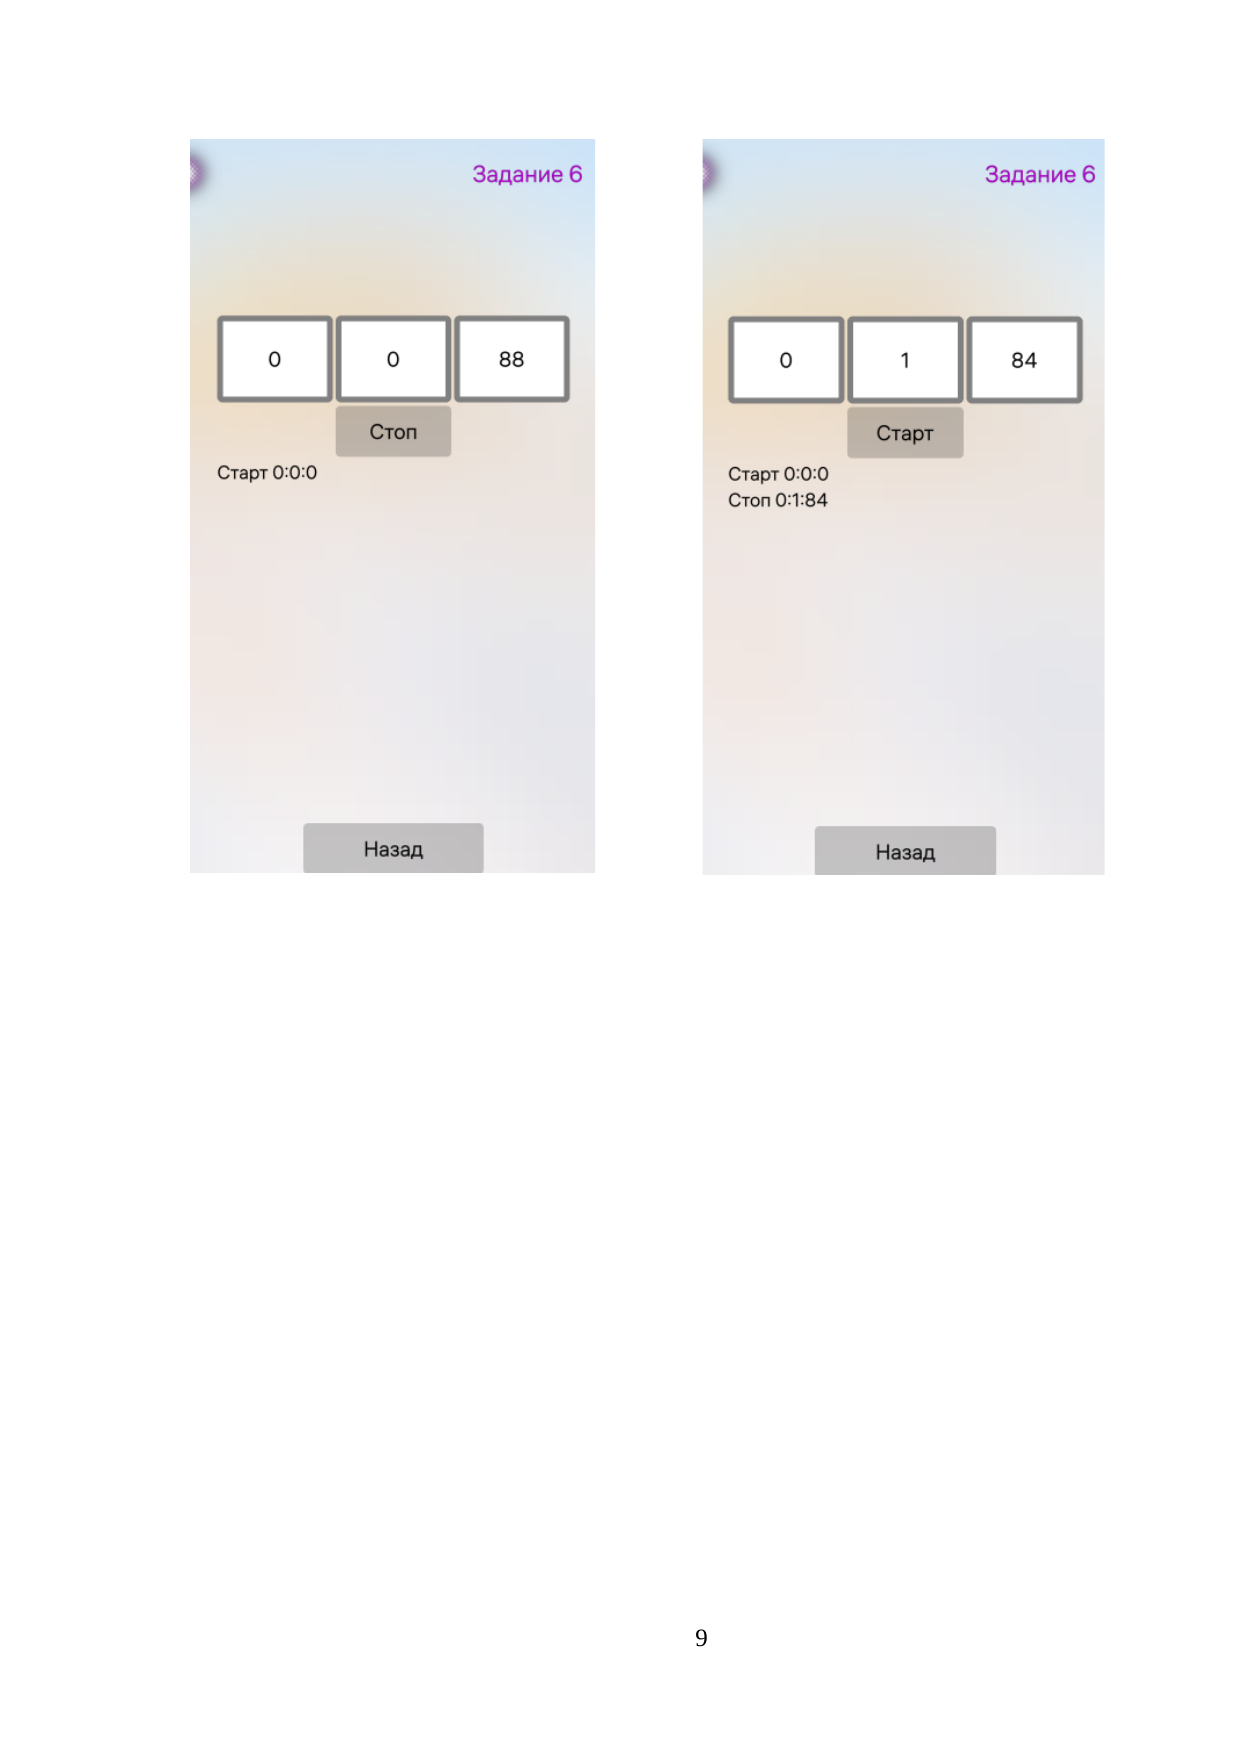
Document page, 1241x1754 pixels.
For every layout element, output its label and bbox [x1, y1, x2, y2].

picture [189, 139, 595, 870]
picture [701, 139, 1105, 873]
